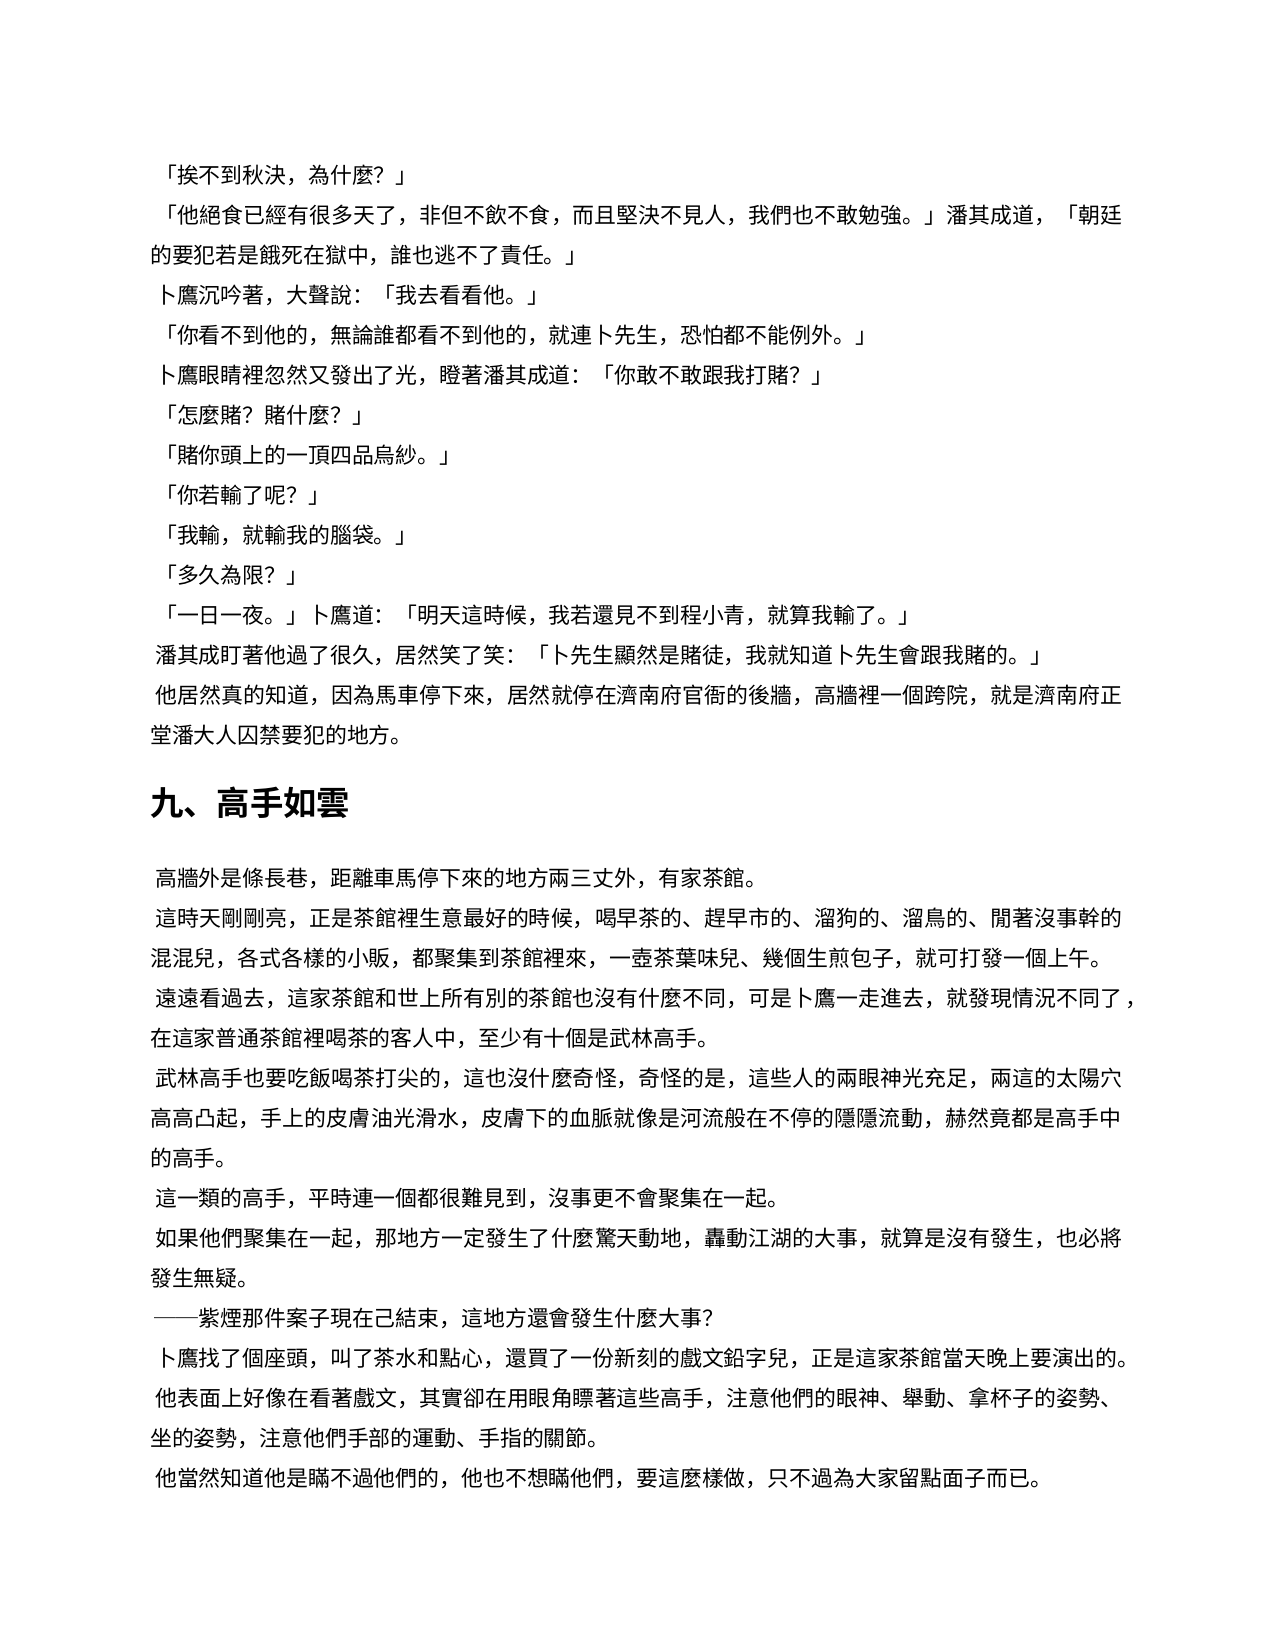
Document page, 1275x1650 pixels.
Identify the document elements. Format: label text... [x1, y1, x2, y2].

text 「你看不到他的，無論誰都看不到他的，就連卜先生，恐怕都不能例外。」 [150, 310, 1125, 350]
text 「一日一夜。」卜鷹道：「明天這時候，我若還見不到程小青，就算我輸了。」 [150, 590, 1125, 630]
text 卜鷹眼睛裡忽然又發出了光，瞪著潘其成道：「你敢不敢跟我打賭？」 [150, 350, 1125, 390]
text ──紫煙那件案子現在己結束，這地方還會發生什麼大事？ [150, 1292, 1125, 1332]
text 遠遠看過去，這家茶館和世上所有別的茶館也沒有什麼不同，可是卜鷹一走進去，就發現情況不同了，在這家普通茶館裡喝茶的客人中，至少有十個是武林高手。 [150, 972, 1125, 1052]
text 他表面上好像在看著戲文，其實卻在用眼角瞟著這些高手，注意他們的眼神、舉動、拿杯子的姿勢、坐的姿勢，注意他們手部的運動、手指的關節。 [150, 1372, 1125, 1452]
text 他居然真的知道，因為馬車停下來，居然就停在濟南府官衙的後牆，高牆裡一個跨院，就是濟南府正堂潘大人囚禁要犯的地方。 [150, 670, 1125, 750]
text 武林高手也要吃飯喝茶打尖的，這也沒什麼奇怪，奇怪的是，這些人的兩眼神光充足，兩這的太陽穴高高凸起，手上的皮膚油光滑水，皮膚下的血脈就像是河流般在不停的隱隱流動，赫然竟都是高手中的高手。 [150, 1052, 1125, 1172]
text 「怎麼賭？賭什麼？」 [150, 390, 1125, 430]
text 「他絕食已經有很多天了，非但不飲不食，而且堅決不見人，我們也不敢勉強。」潘其成道，「朝廷的要犯若是餓死在獄中，誰也逃不了責任。」 [150, 190, 1125, 270]
text 高牆外是條長巷，距離車馬停下來的地方兩三丈外，有家茶館。 [150, 852, 1125, 892]
text 卜鷹找了個座頭，叫了茶水和點心，還買了一份新刻的戲文鉛字兒，正是這家茶館當天晚上要演出的。 [150, 1332, 1125, 1372]
text 潘其成盯著他過了很久，居然笑了笑：「卜先生顯然是賭徒，我就知道卜先生會跟我賭的。」 [150, 630, 1125, 670]
text 這一類的高手，平時連一個都很難見到，沒事更不會聚集在一起。 [150, 1172, 1125, 1212]
text 卜鷹沉吟著，大聲說：「我去看看他。」 [150, 270, 1125, 310]
text 「賭你頭上的一頂四品烏紗。」 [150, 430, 1125, 470]
text 「挨不到秋決，為什麼？」 [150, 150, 1125, 190]
text 如果他們聚集在一起，那地方一定發生了什麼驚天動地，轟動江湖的大事，就算是沒有發生，也必將發生無疑。 [150, 1212, 1125, 1292]
text 「你若輸了呢？」 [150, 470, 1125, 510]
text 他當然知道他是瞞不過他們的，他也不想瞞他們，要這麼樣做，只不過為大家留點面子而已。 [150, 1452, 1125, 1492]
subtitle 九、高手如雲 [150, 777, 1125, 825]
text 這時天剛剛亮，正是茶館裡生意最好的時候，喝早茶的、趕早市的、溜狗的、溜鳥的、閒著沒事幹的混混兒，各式各樣的小販，都聚集到茶館裡來，一壺茶葉味兒、幾個生煎包子，就可打發一個上午。 [150, 892, 1125, 972]
text 「我輸，就輸我的腦袋。」 [150, 510, 1125, 550]
text 「多久為限？」 [150, 550, 1125, 590]
